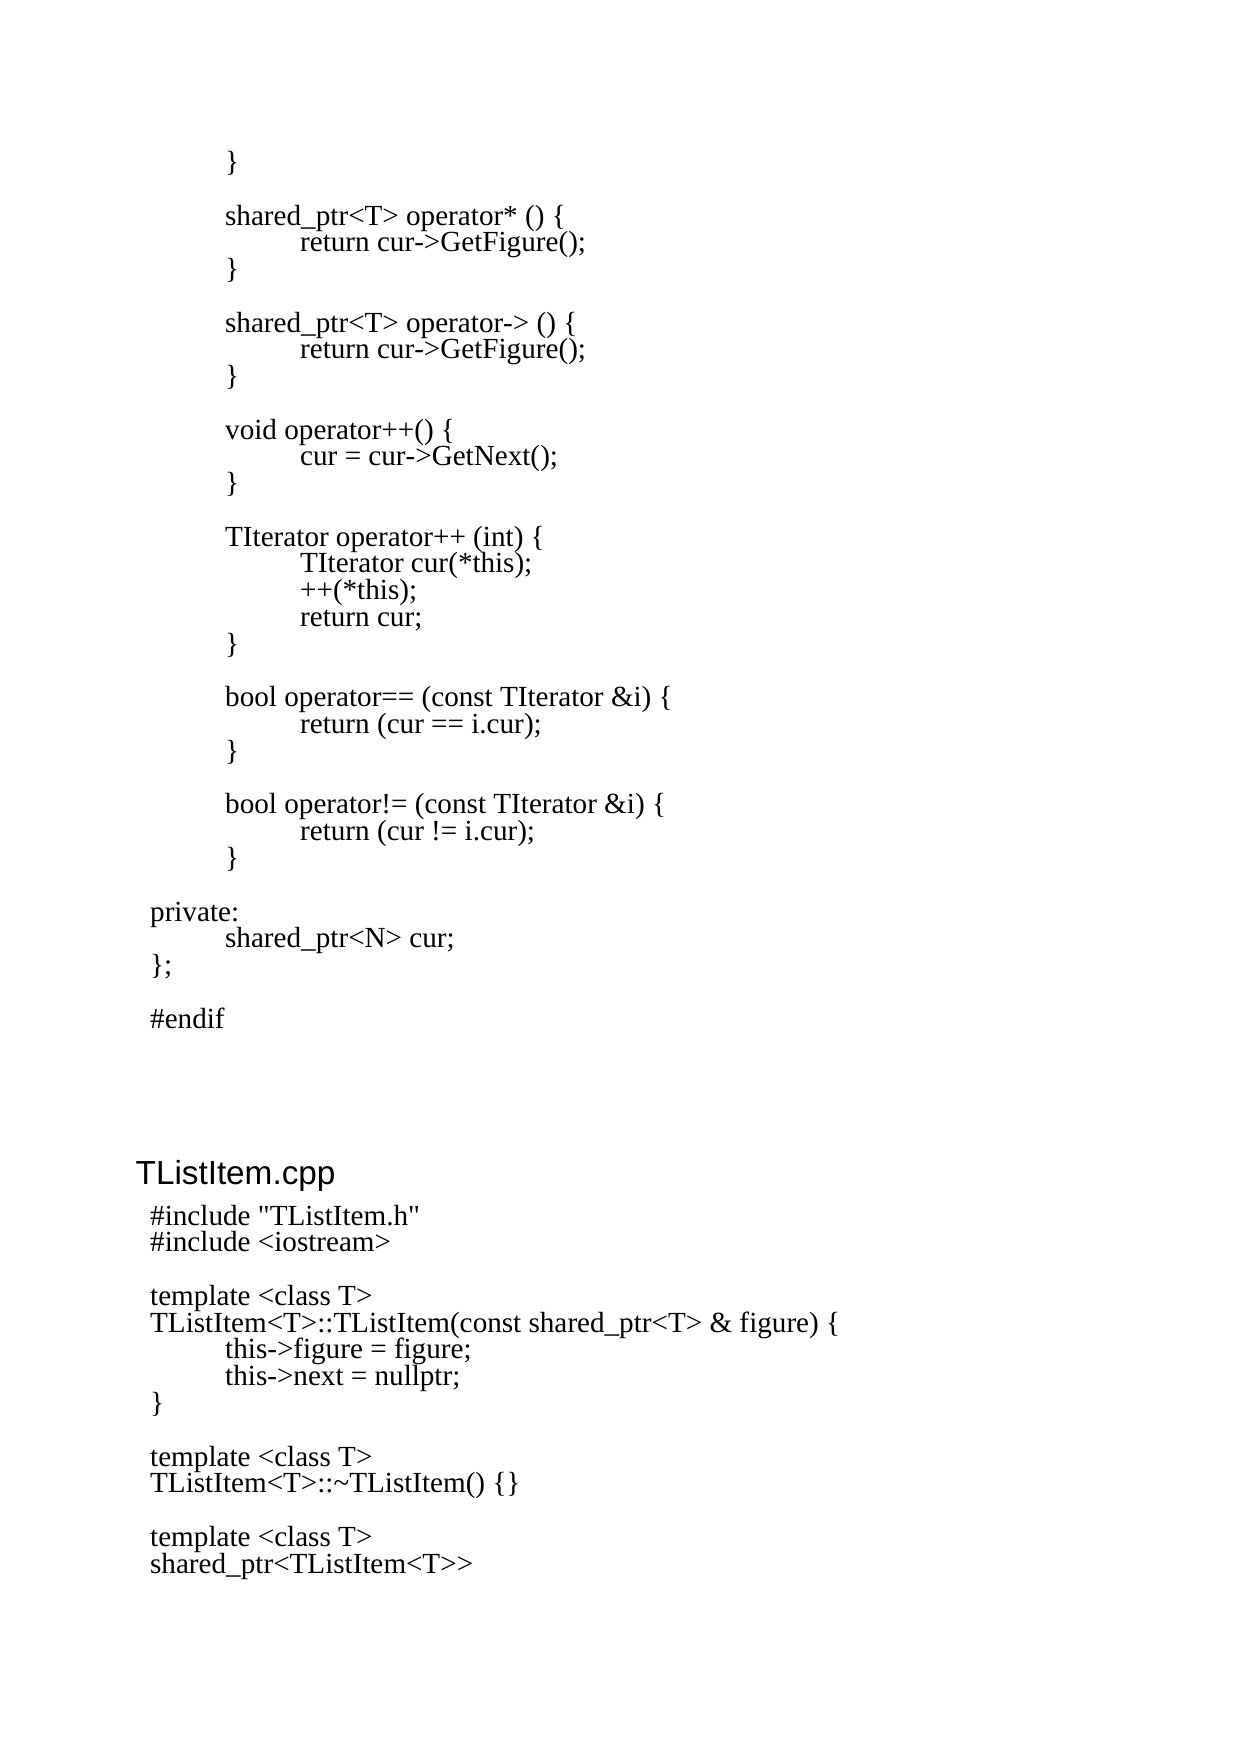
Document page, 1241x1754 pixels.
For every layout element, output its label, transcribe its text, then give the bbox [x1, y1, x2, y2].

text template <class T> [150, 1525, 1090, 1552]
text } [150, 364, 1090, 391]
text void operator++() { [150, 418, 1090, 444]
text shared_ptr<T> operator* () { [150, 203, 1090, 230]
text ++(*this); [150, 578, 1090, 605]
subtitle TListItem.cpp [135, 1153, 1090, 1191]
text return (cur == i.cur); [150, 712, 1090, 739]
text } [150, 739, 1090, 766]
text TListItem<T>::~TListItem() {} [150, 1471, 1090, 1498]
text template <class T> [150, 1284, 1090, 1311]
text TListItem<T>::TListItem(const shared_ptr<T> & figure) { [150, 1311, 1090, 1338]
text return cur; [150, 605, 1090, 632]
text } [150, 257, 1090, 284]
text shared_ptr<T> operator-> () { [150, 311, 1090, 337]
text cur = cur->GetNext(); [150, 444, 1090, 471]
text #endif [150, 1007, 1090, 1033]
text TIterator operator++ (int) { [150, 525, 1090, 552]
text return (cur != i.cur); [150, 819, 1090, 846]
text } [150, 150, 1090, 177]
text this->figure = figure; [150, 1338, 1090, 1364]
text } [150, 632, 1090, 659]
text #include <iostream> [150, 1231, 1090, 1257]
text TIterator cur(*this); [452, 552, 1090, 578]
text shared_ptr<N> cur; [150, 926, 1090, 953]
text }; [150, 953, 1090, 980]
text bool operator!= (const TIterator &i) { [150, 792, 1090, 819]
text #include "TListItem.h" [150, 1204, 1090, 1231]
text bool operator== (const TIterator &i) { [150, 685, 1090, 712]
text template <class T> [150, 1445, 1090, 1471]
text return cur->GetFigure(); [150, 230, 1090, 257]
text } [150, 1391, 1090, 1418]
text } [150, 846, 1090, 873]
text private: [150, 899, 1090, 926]
text this->next = nullptr; [150, 1364, 1090, 1391]
text } [150, 471, 1090, 498]
text return cur->GetFigure(); [150, 337, 1090, 364]
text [150, 1552, 1090, 1578]
text TIterator cur(*this); [150, 552, 455, 578]
